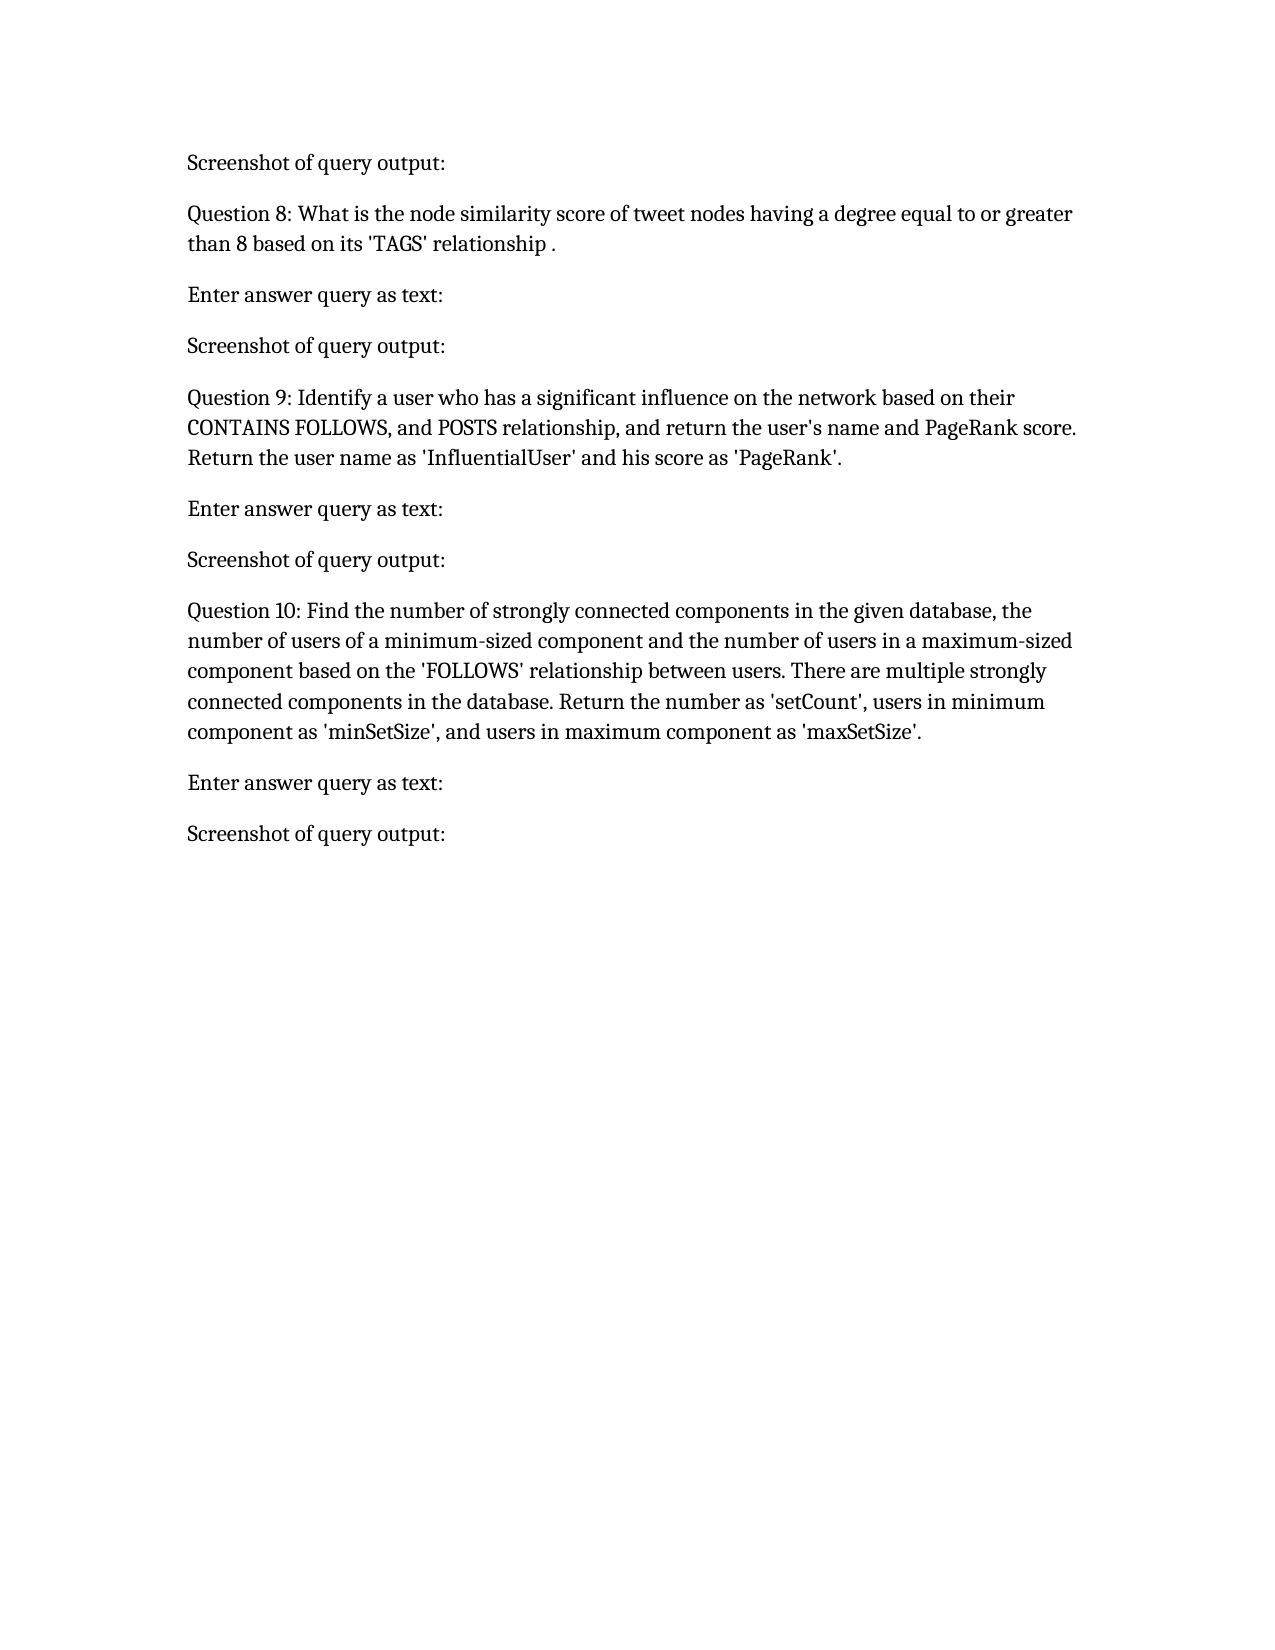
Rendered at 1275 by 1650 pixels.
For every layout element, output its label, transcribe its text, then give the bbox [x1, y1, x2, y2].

text Question 9: Identify a user who has a significant influence on the network based on their CONTAINS FOLLOWS, and POSTS relationship, and return the user's name and PageRank score. Return the user name as 'InfluentialUser' and his score as 'PageRank'. [187, 384, 1087, 471]
text Screenshot of query output: [187, 150, 1087, 176]
text Screenshot of query output: [187, 333, 1087, 360]
text Enter answer query as text: [187, 770, 1087, 796]
text Screenshot of query output: [187, 547, 1087, 573]
text Question 10: Find the number of strongly connected components in the given database, the number of users of a minimum-sized component and the number of users in a maximum-sized component based on the 'FOLLOWS' relationship between users. There are multiple strongly connected components in the database. Return the number as 'setCount', users in minimum component as 'minSetSize', and users in maximum component as 'maxSetSize'. [187, 598, 1087, 745]
text Enter answer query as text: [187, 282, 1087, 309]
text Screenshot of query output: [187, 821, 1087, 847]
text Enter answer query as text: [187, 496, 1087, 522]
text Question 8: What is the node similarity score of tweet nodes having a degree equal to or greater than 8 based on its 'TAGS' relationship . [187, 201, 1087, 258]
